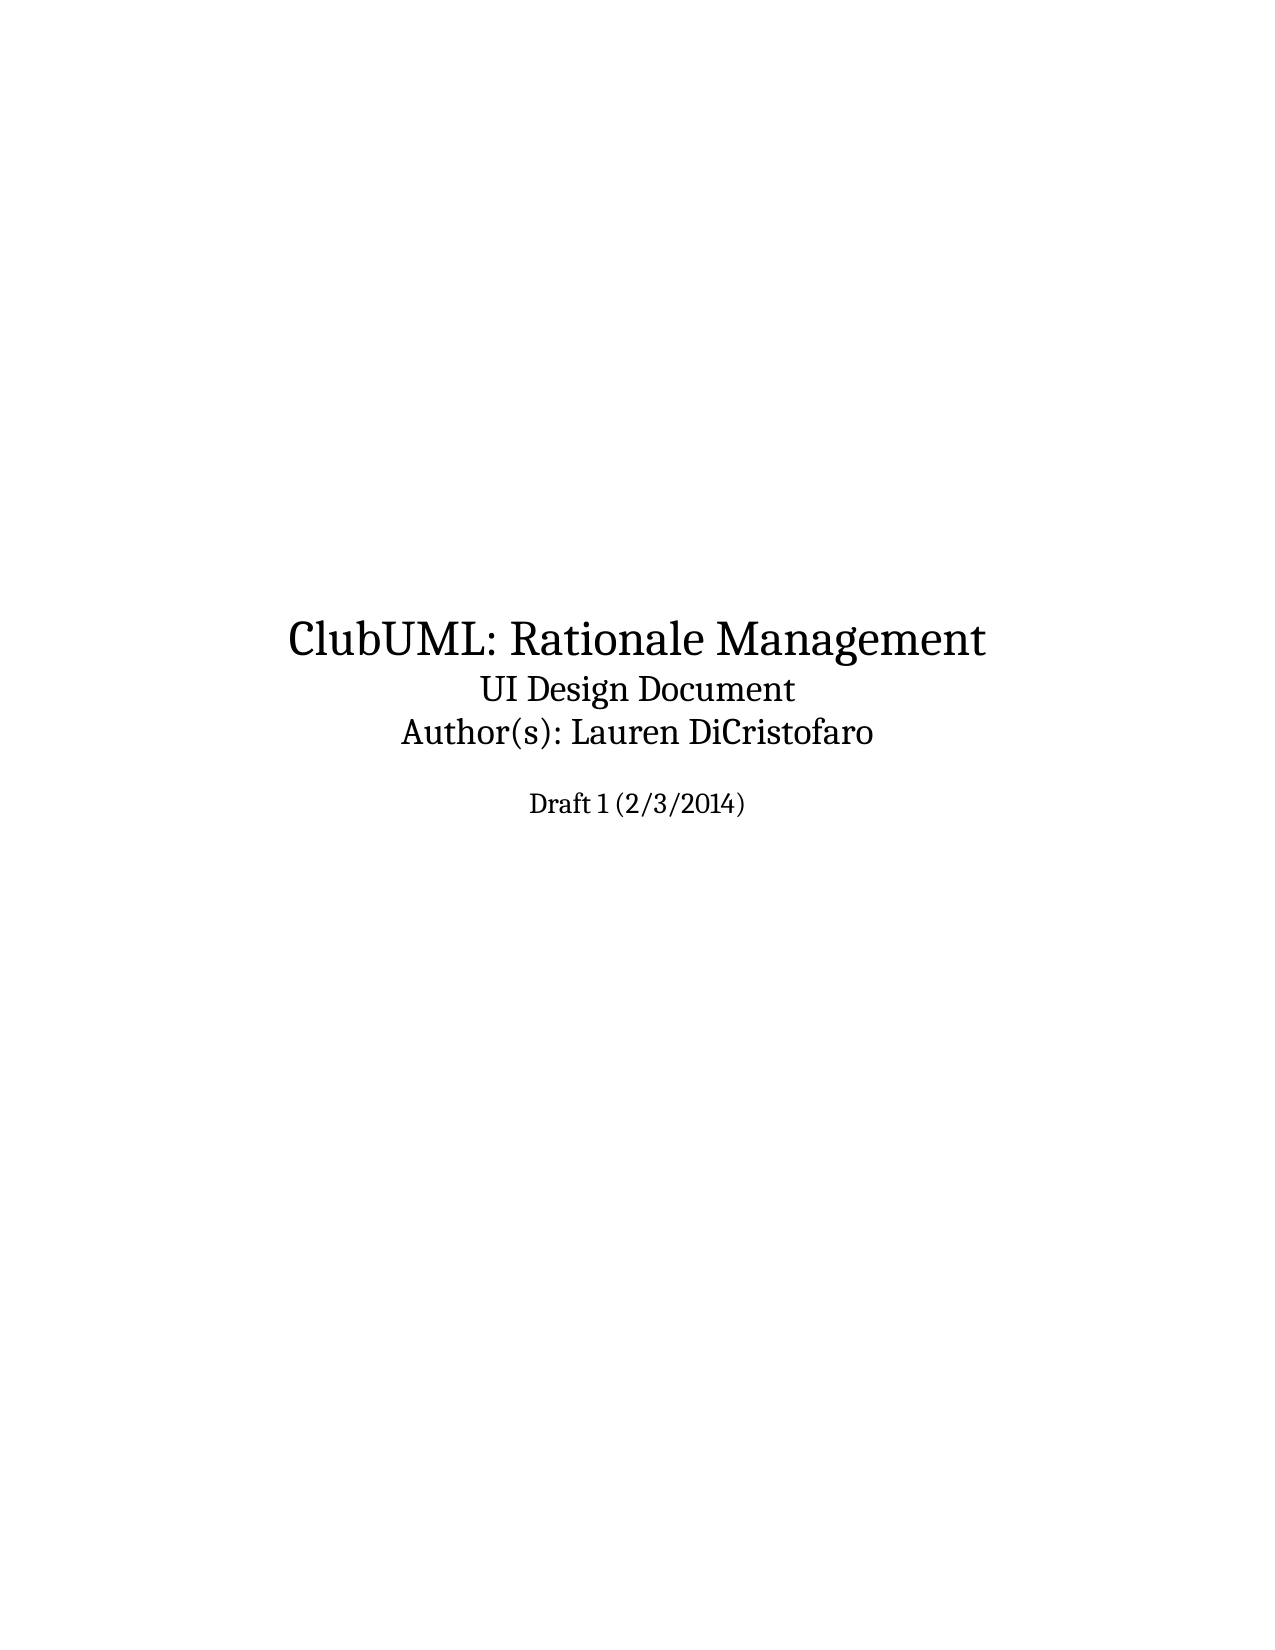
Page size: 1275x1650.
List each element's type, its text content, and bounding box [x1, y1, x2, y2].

text Draft 1 (2/3/2014) [187, 787, 1087, 821]
text Author(s): Lauren DiCristofaro [187, 711, 1087, 754]
text UI Design Document [187, 667, 1087, 711]
text ClubUML: Rationale Management [187, 610, 1087, 667]
